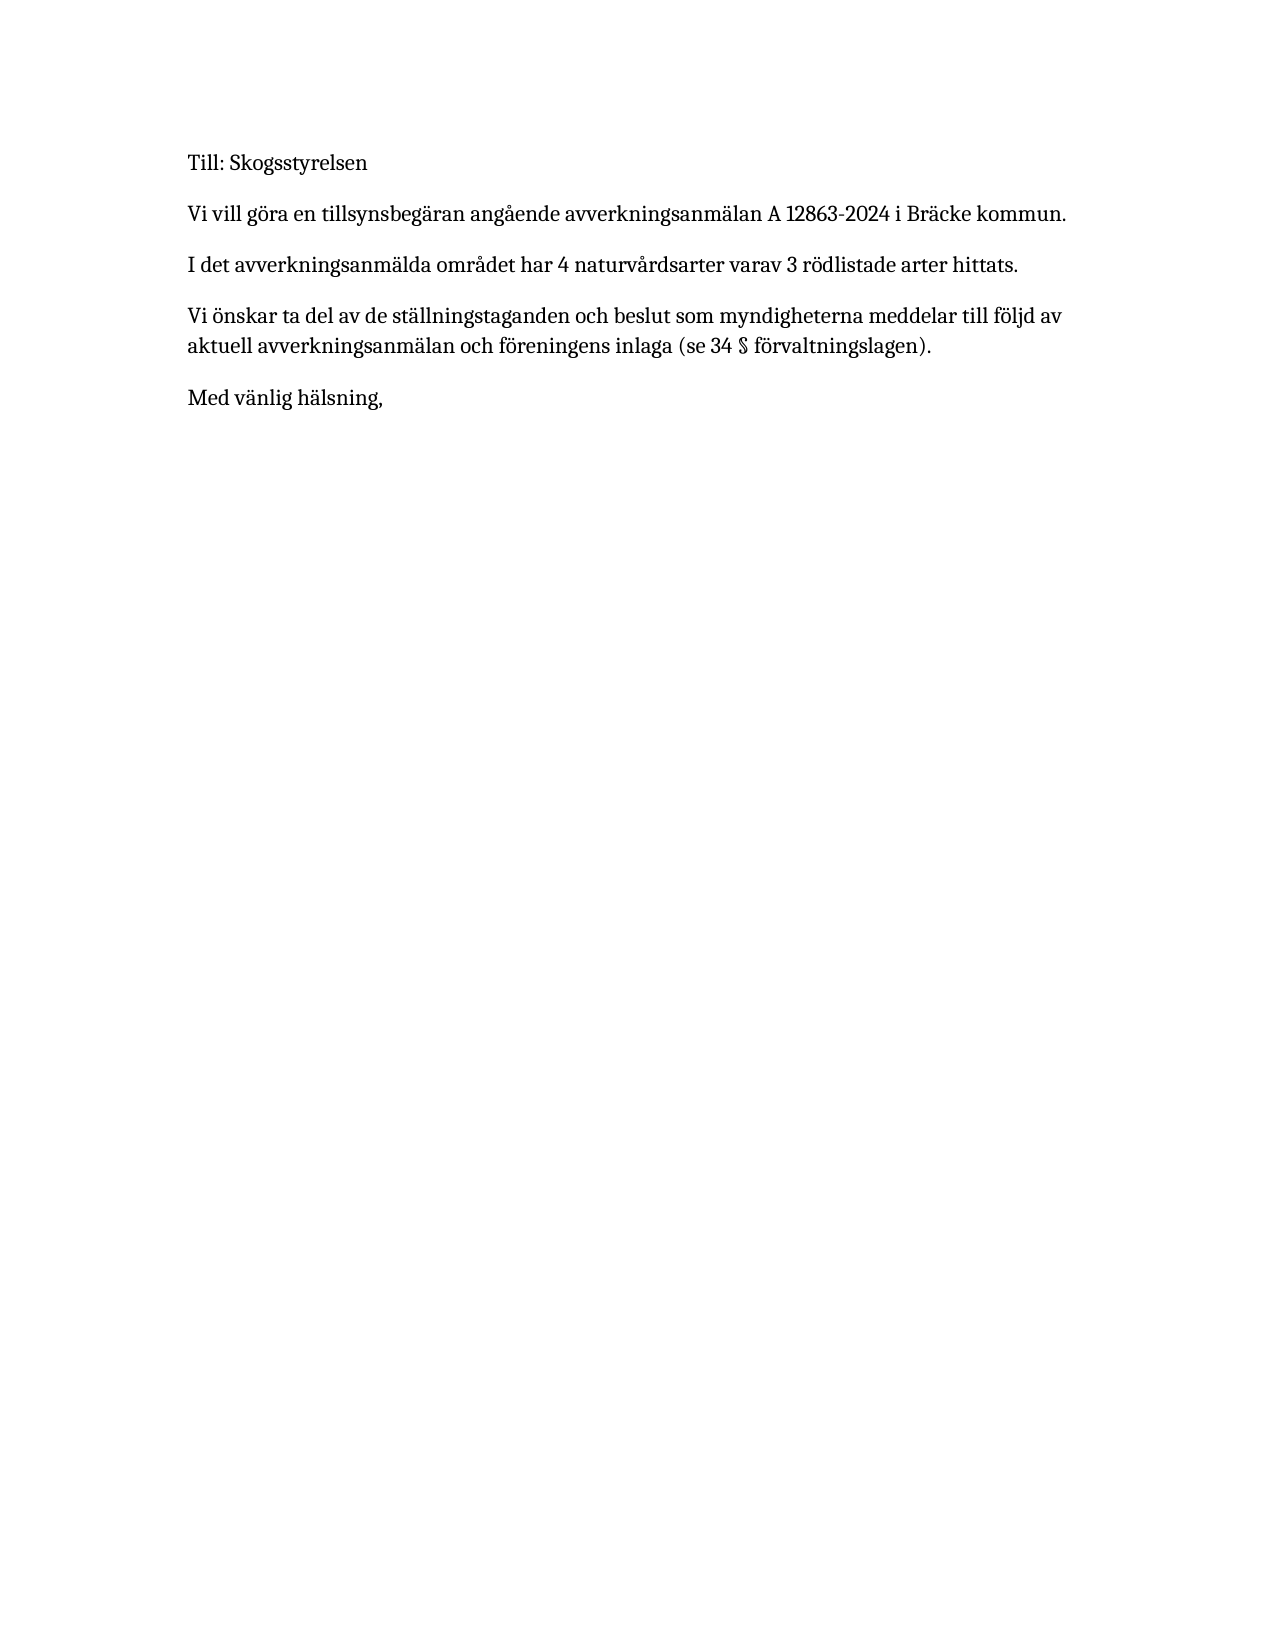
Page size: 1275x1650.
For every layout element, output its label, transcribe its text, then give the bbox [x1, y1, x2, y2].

text Till: Skogsstyrelsen [187, 150, 1087, 176]
text Vi önskar ta del av de ställningstaganden och beslut som myndigheterna meddelar till följd av aktuell avverkningsanmälan och föreningens inlaga (se 34 § förvaltningslagen). [187, 303, 1087, 360]
text I det avverkningsanmälda området har 4 naturvårdsarter varav 3 rödlistade arter hittats. [187, 252, 1087, 278]
text Med vänlig hälsning, [187, 384, 1087, 441]
text Vi vill göra en tillsynsbegäran angående avverkningsanmälan A 12863-2024 i Bräcke kommun. [187, 201, 1087, 227]
